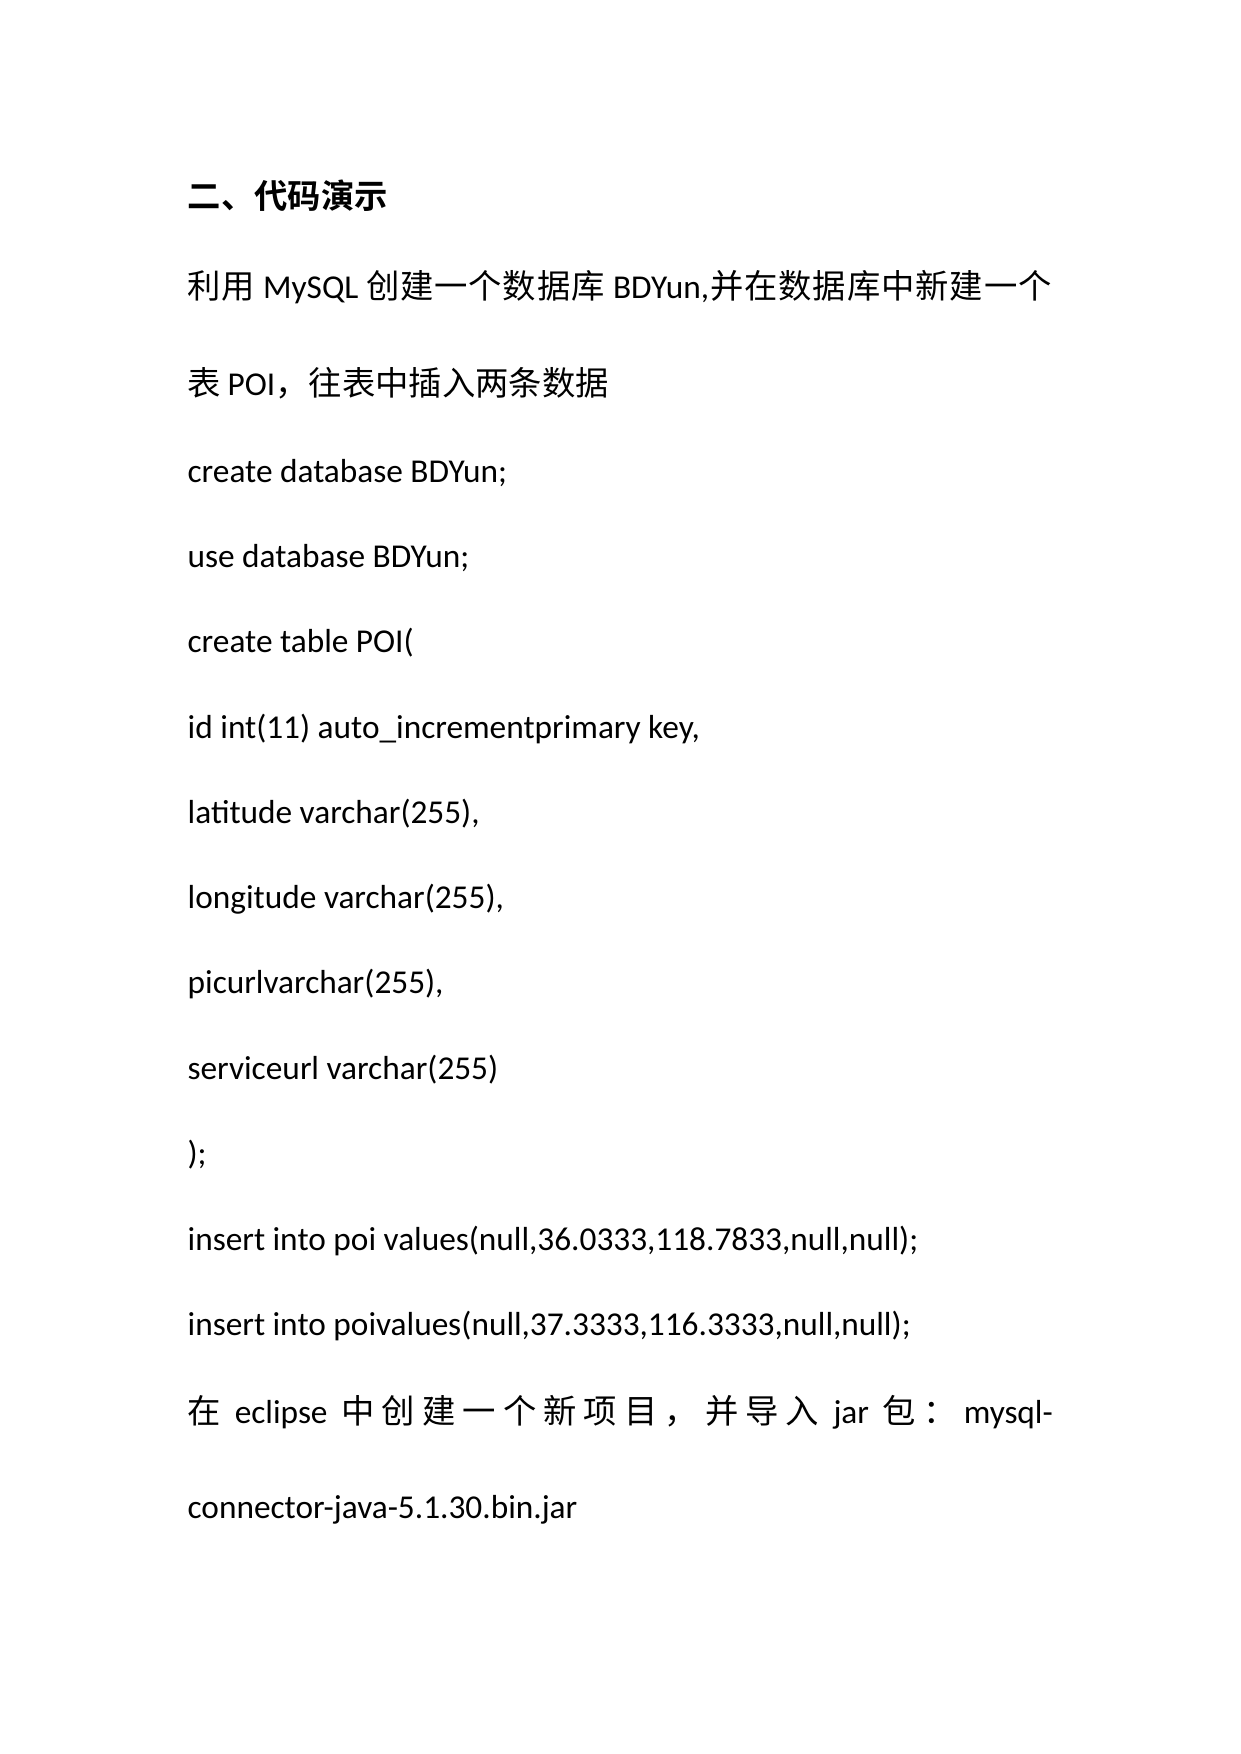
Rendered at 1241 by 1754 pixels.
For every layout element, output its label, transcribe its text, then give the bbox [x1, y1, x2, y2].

text longitude varchar(255), [187, 864, 1053, 929]
text 二、代码演示 [187, 162, 1053, 227]
text insert into poi values(null,36.0333,118.7833,null,null); [187, 1205, 1053, 1270]
text use database BDYun; [187, 523, 1053, 588]
text create database BDYun; [187, 438, 1053, 503]
text 在eclipse中创建一个新项目，并导入jar包：mysql-connector-java-5.1.30.bin.jar [187, 1376, 1053, 1538]
text serviceurl varchar(255) [187, 1035, 1053, 1100]
text id int(11) auto_incrementprimary key, [187, 693, 1053, 758]
text picurlvarchar(255), [187, 949, 1053, 1014]
text create table POI( [187, 608, 1053, 673]
text 利用MySQL创建一个数据库BDYun,并在数据库中新建一个表POI，往表中插入两条数据 [187, 251, 1053, 413]
text insert into poivalues(null,37.3333,116.3333,null,null); [187, 1291, 1053, 1356]
text ); [187, 1120, 1053, 1185]
text latitude varchar(255), [187, 779, 1053, 844]
